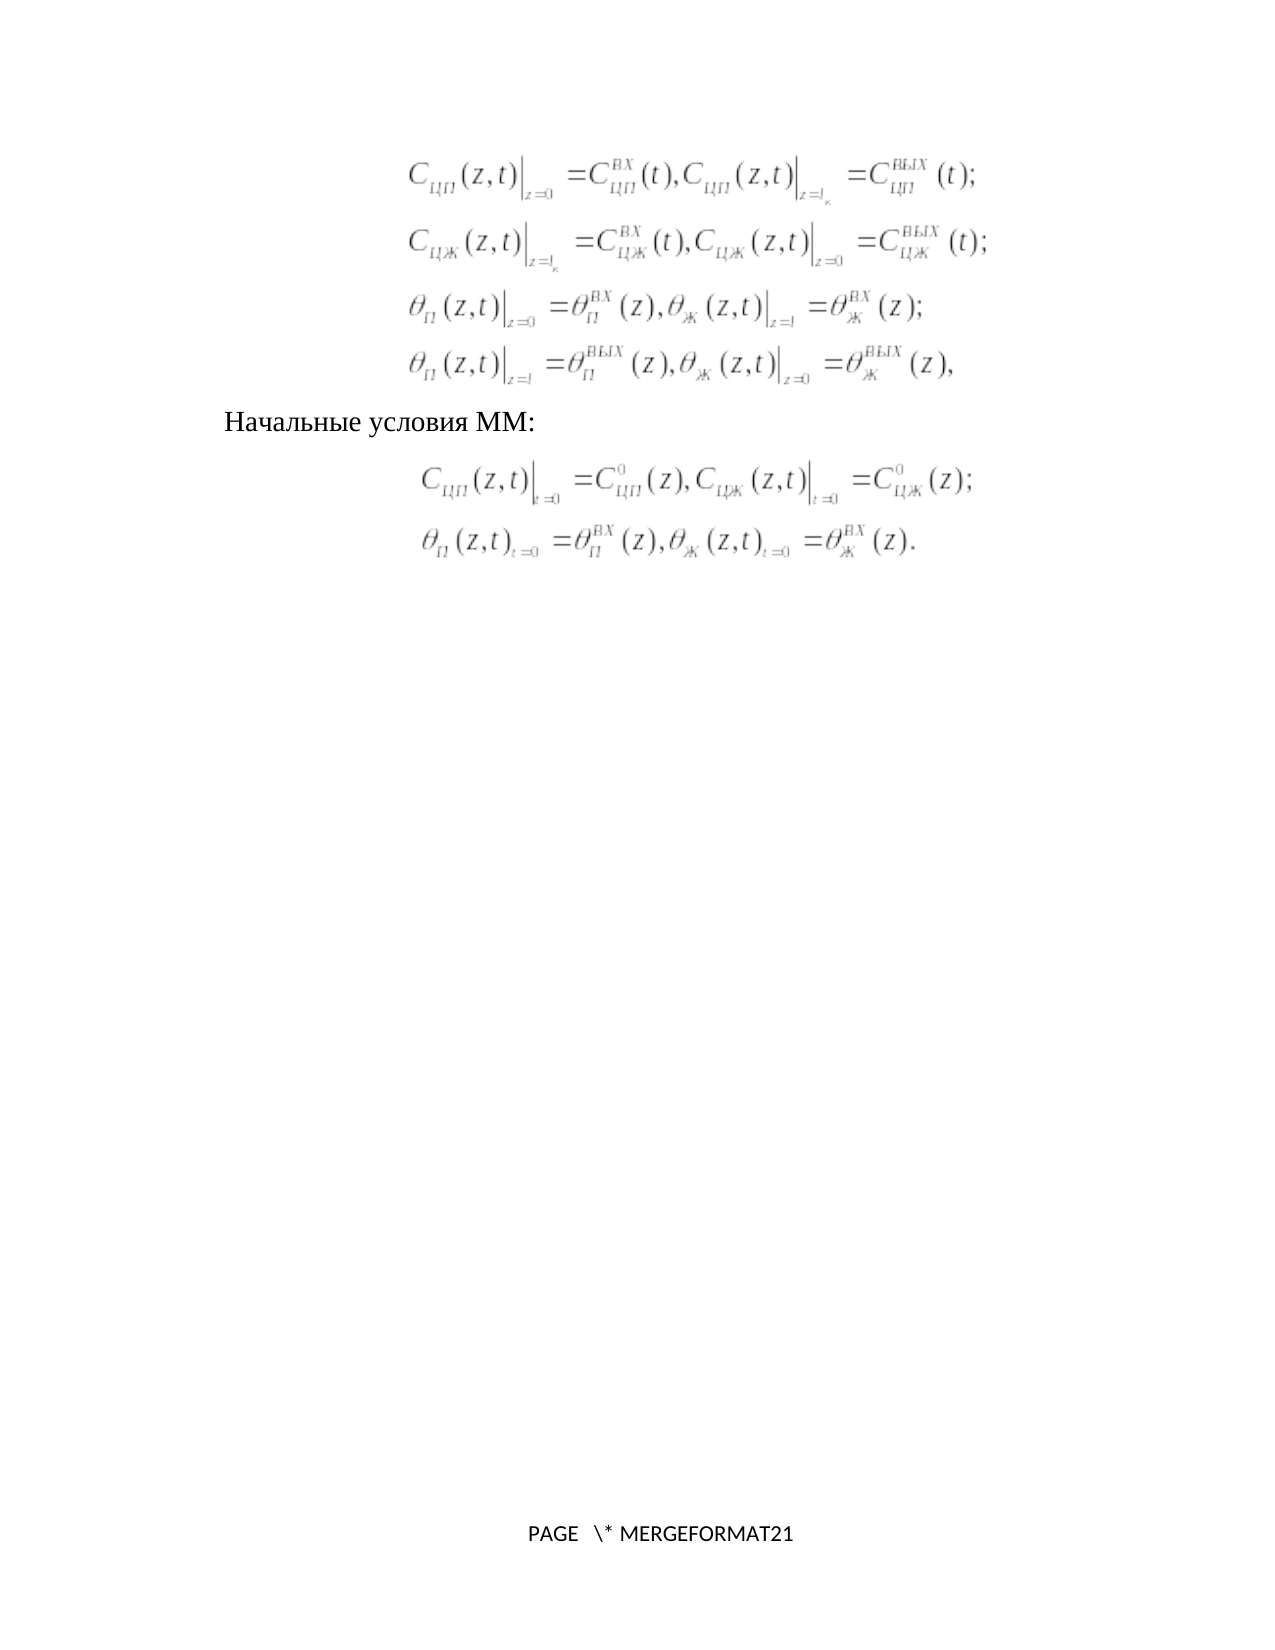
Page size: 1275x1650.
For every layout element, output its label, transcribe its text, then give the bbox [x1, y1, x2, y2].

text Начальные условия ММ: [150, 404, 1172, 438]
